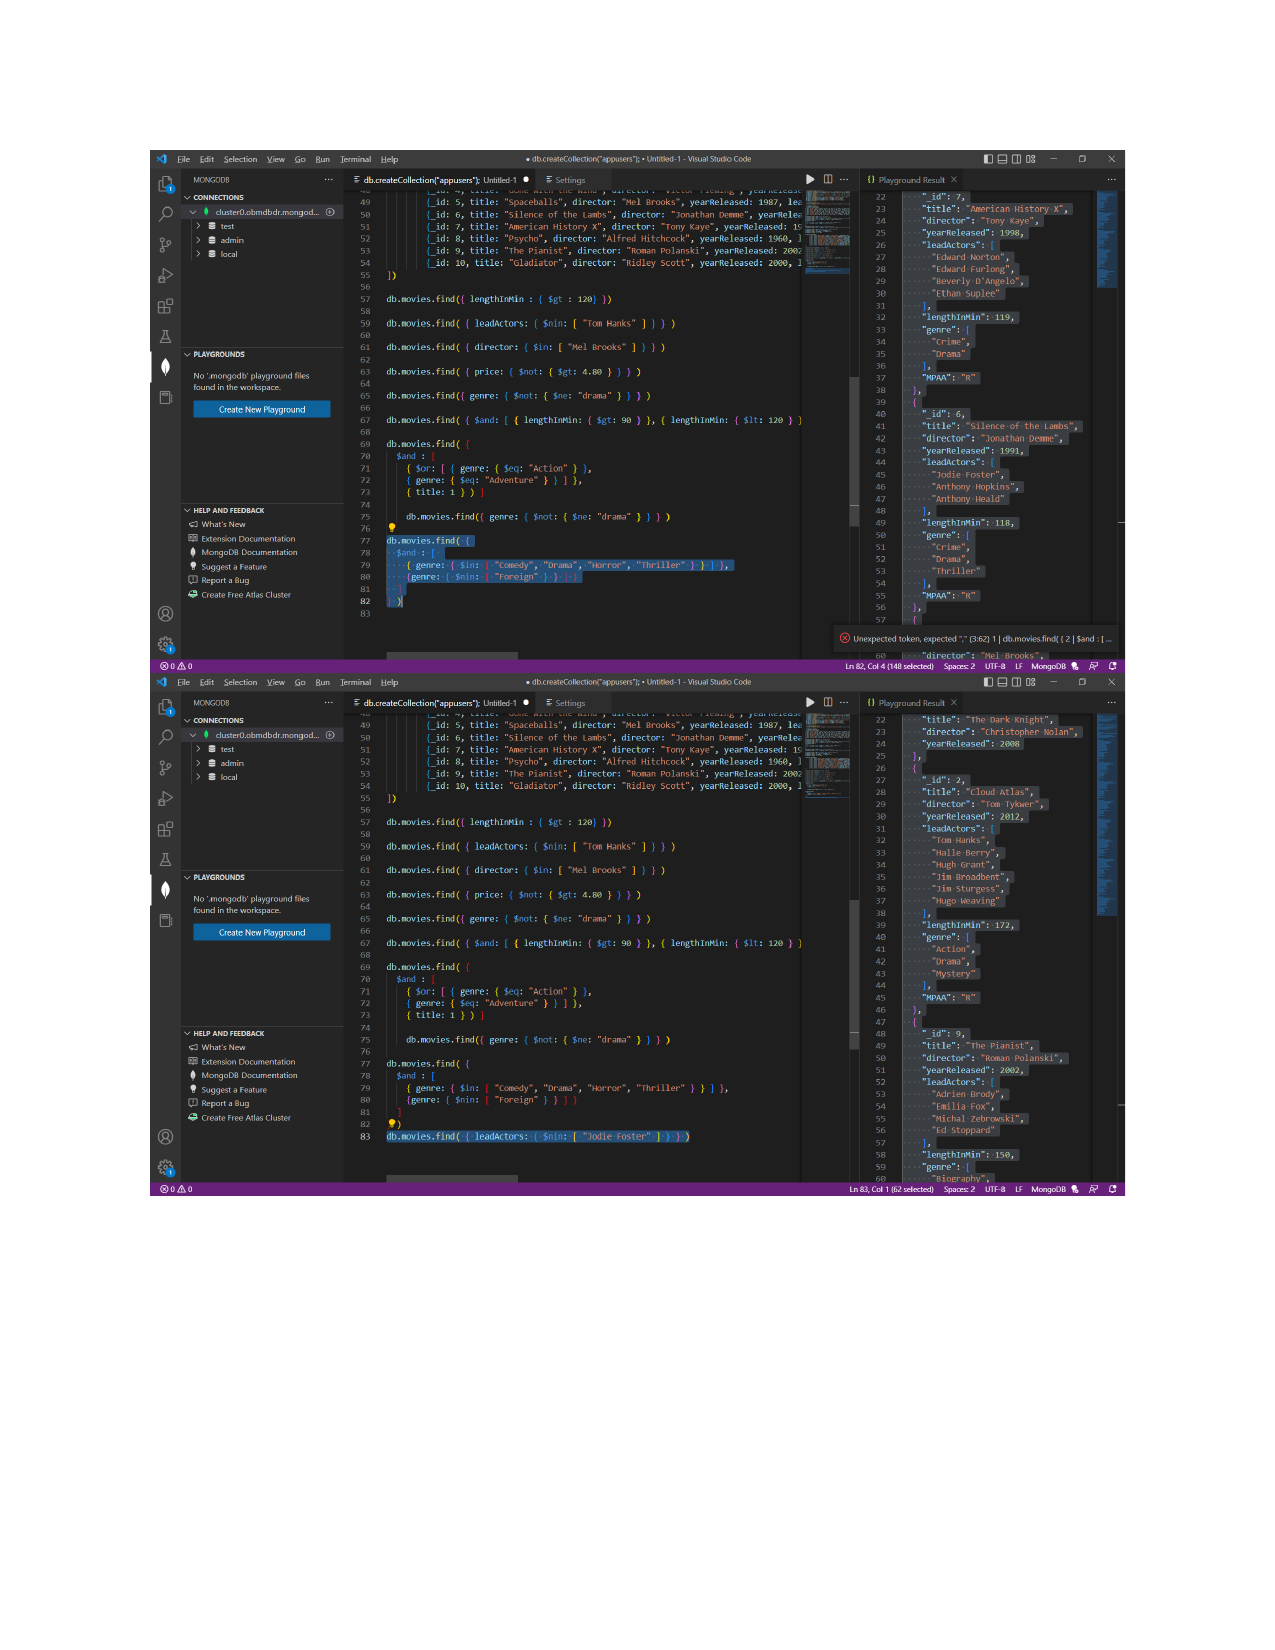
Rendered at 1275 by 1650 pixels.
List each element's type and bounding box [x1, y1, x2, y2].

picture [150, 150, 1125, 1196]
